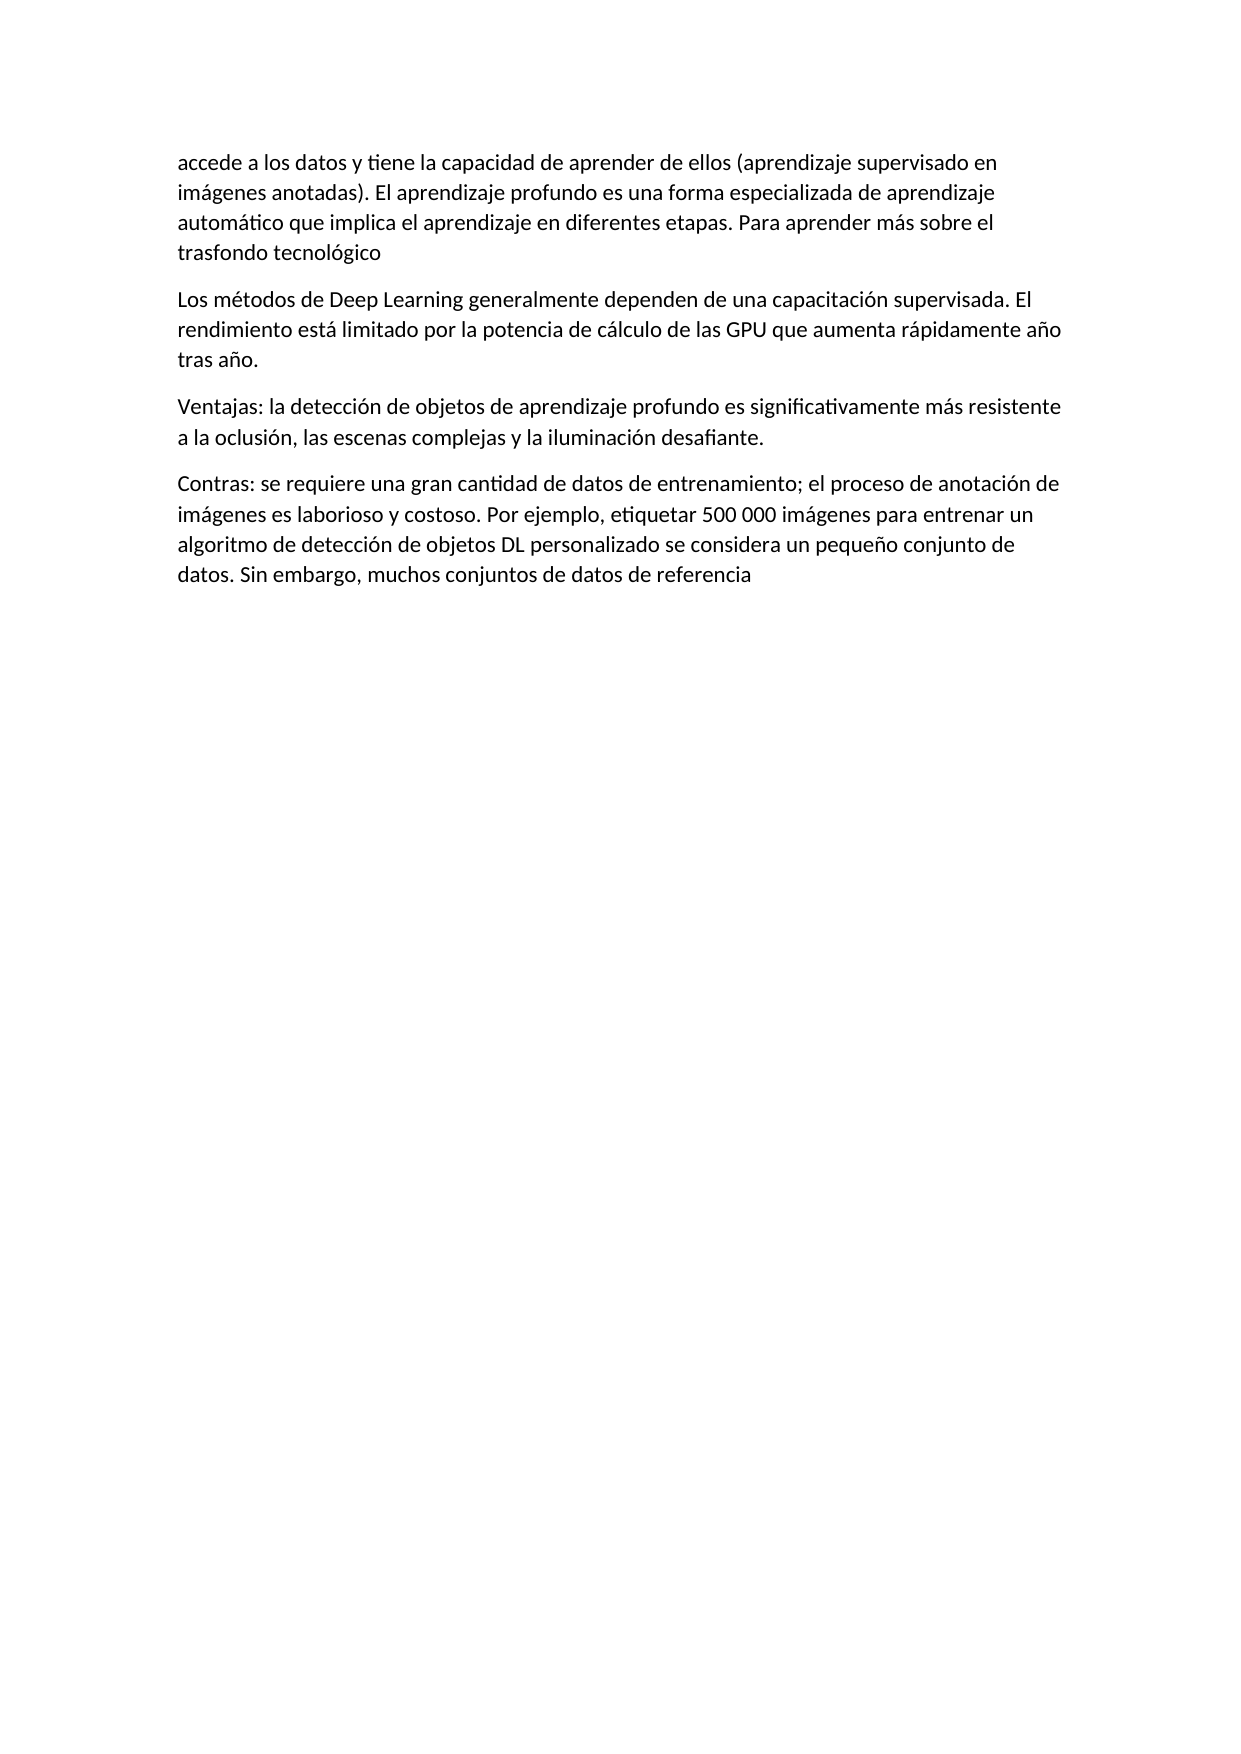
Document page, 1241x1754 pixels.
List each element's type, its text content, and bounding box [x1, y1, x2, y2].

text Los métodos de Deep Learning generalmente dependen de una capacitación supervisada. El rendimiento está limitado por la potencia de cálculo de las GPU que aumenta rápidamente año tras año. [177, 285, 1063, 373]
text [177, 148, 1063, 266]
text Ventajas: la detección de objetos de aprendizaje profundo es significativamente más resistente a la oclusión, las escenas complejas y la iluminación desafiante. [177, 392, 1063, 451]
text Contras: se requiere una gran cantidad de datos de entrenamiento; el proceso de anotación de imágenes es laborioso y costoso. Por ejemplo, etiquetar 500 000 imágenes para entrenar un algoritmo de detección de objetos DL personalizado se considera un pequeño conjunto de datos. Sin embargo, muchos conjuntos de datos de referencia [177, 469, 1063, 588]
